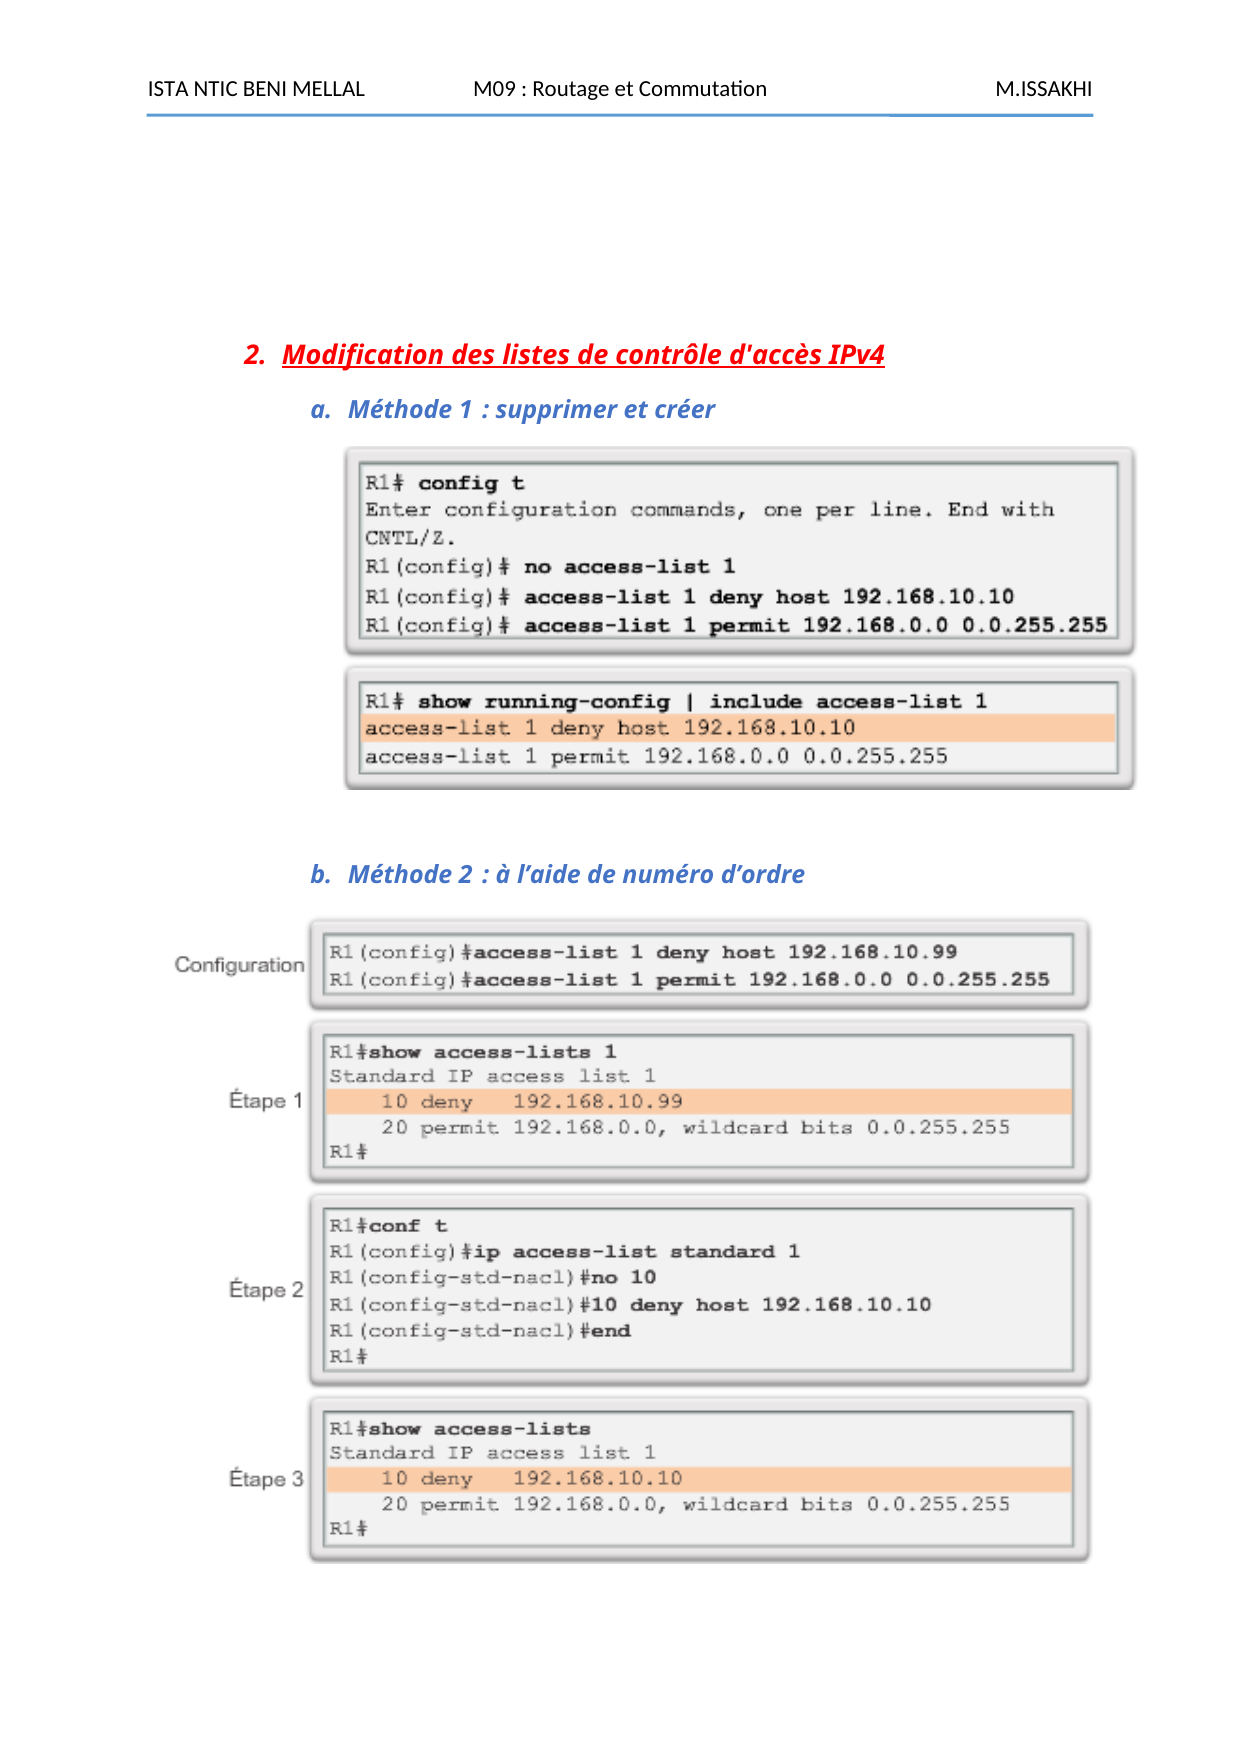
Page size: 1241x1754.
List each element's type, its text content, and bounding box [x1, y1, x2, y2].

text Modification des listes de contrôle d'accès IPv4 [244, 335, 1093, 372]
list Méthode 1 : supprimer et créer [310, 392, 1093, 426]
picture [342, 446, 1138, 790]
picture [155, 912, 1093, 1564]
list Méthode 2 : à l’aide de numéro d’ordre [310, 857, 1093, 891]
